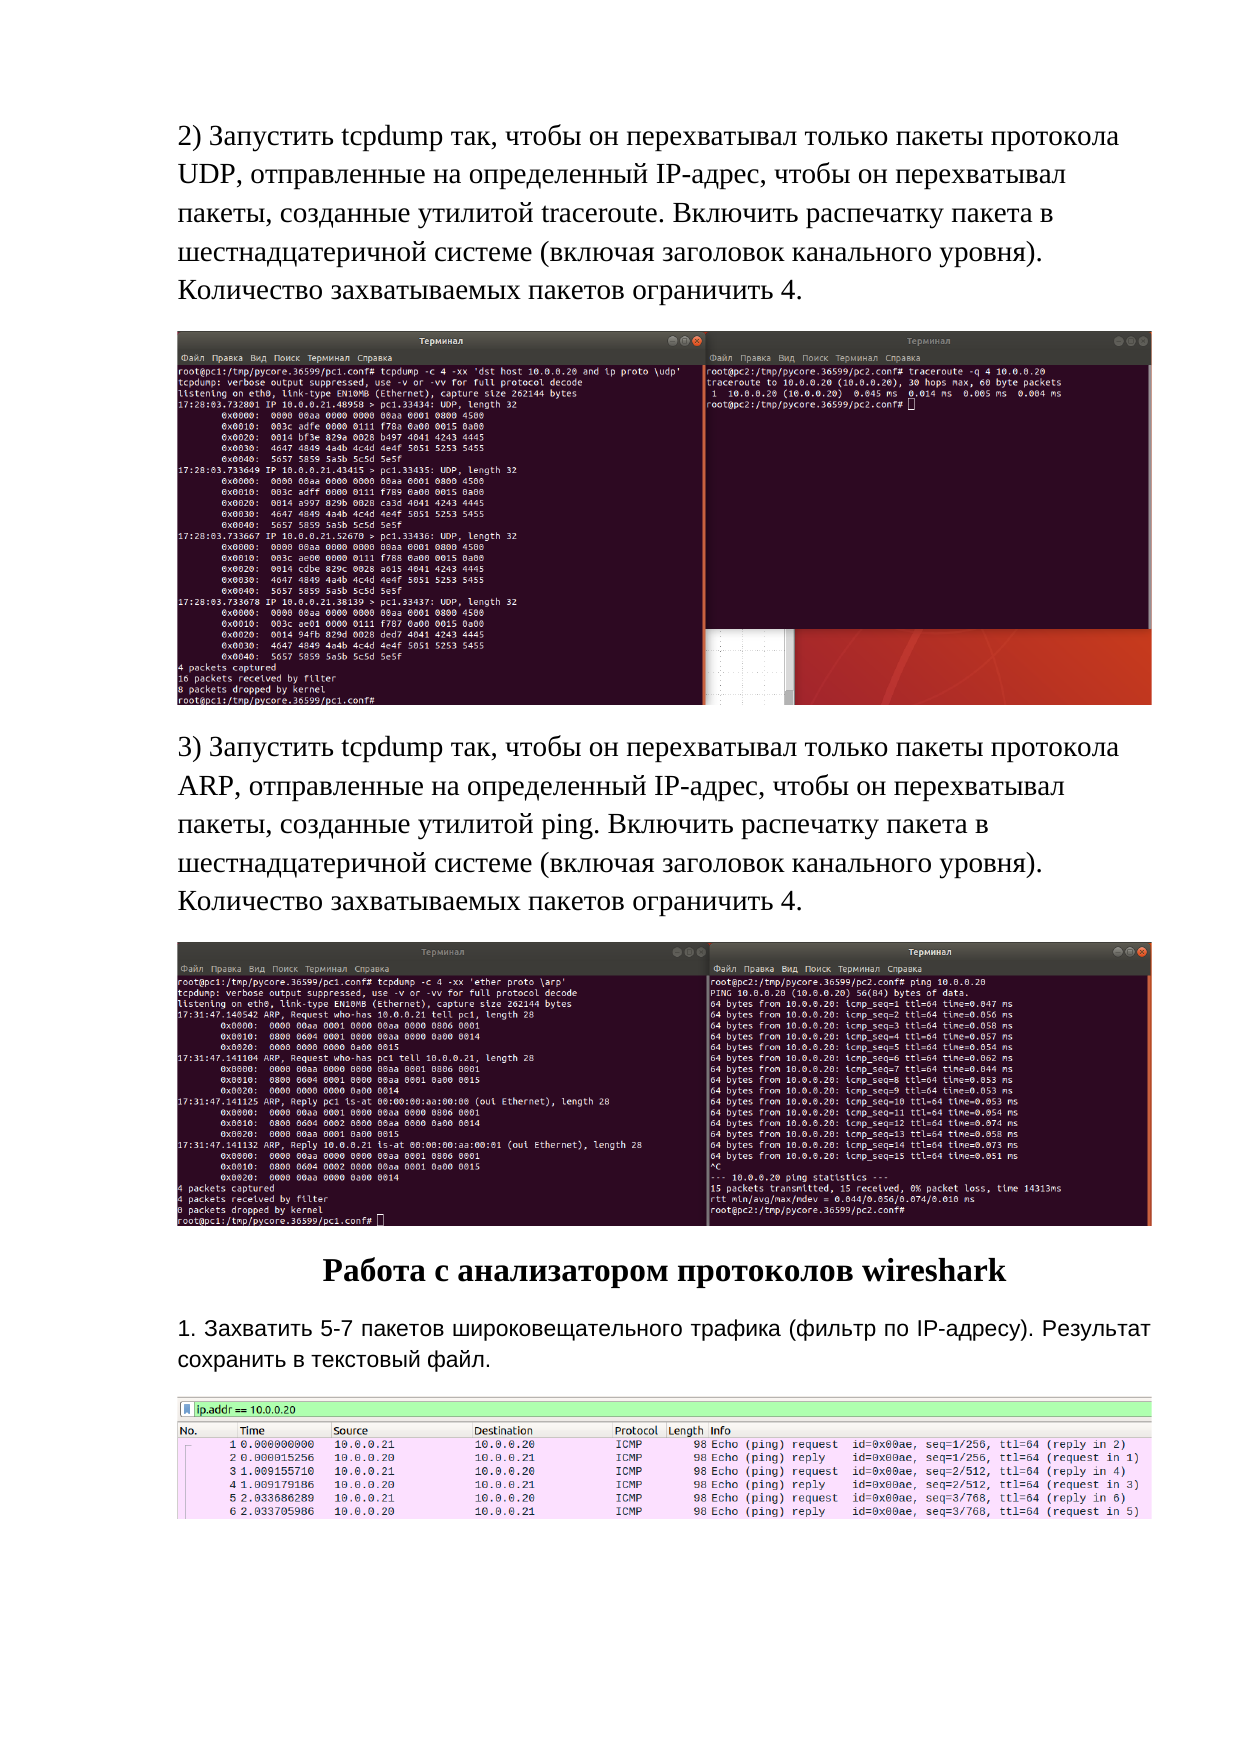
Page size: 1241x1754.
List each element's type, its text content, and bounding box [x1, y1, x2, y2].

text 2) Запустить tcpdump так, чтобы он перехватывал только пакеты протокола UDP, отправленные на определенный IP-адрес, чтобы он перехватывал пакеты, созданные утилитой traceroute. Включить распечатку пакета в шестнадцатеричной системе (включая заголовок канального уровня). Количество захватываемых пакетов ограничить 4. [177, 118, 1152, 306]
picture [177, 1396, 1152, 1519]
text 1. Захватить 5-7 пакетов широковещательного трафика (фильтр по IP-адресу). Результат сохранить в текстовый файл. [177, 1315, 1152, 1372]
text 3) Запустить tcpdump так, чтобы он перехватывал только пакеты протокола ARP, отправленные на определенный IP-адрес, чтобы он перехватывал пакеты, созданные утилитой ping. Включить распечатку пакета в шестнадцатеричной системе (включая заголовок канального уровня). Количество захватываемых пакетов ограничить 4. [177, 729, 1152, 917]
picture [177, 331, 1152, 705]
picture [177, 942, 1152, 1226]
text Работа с анализатором протоколов wireshark [177, 1250, 1152, 1289]
